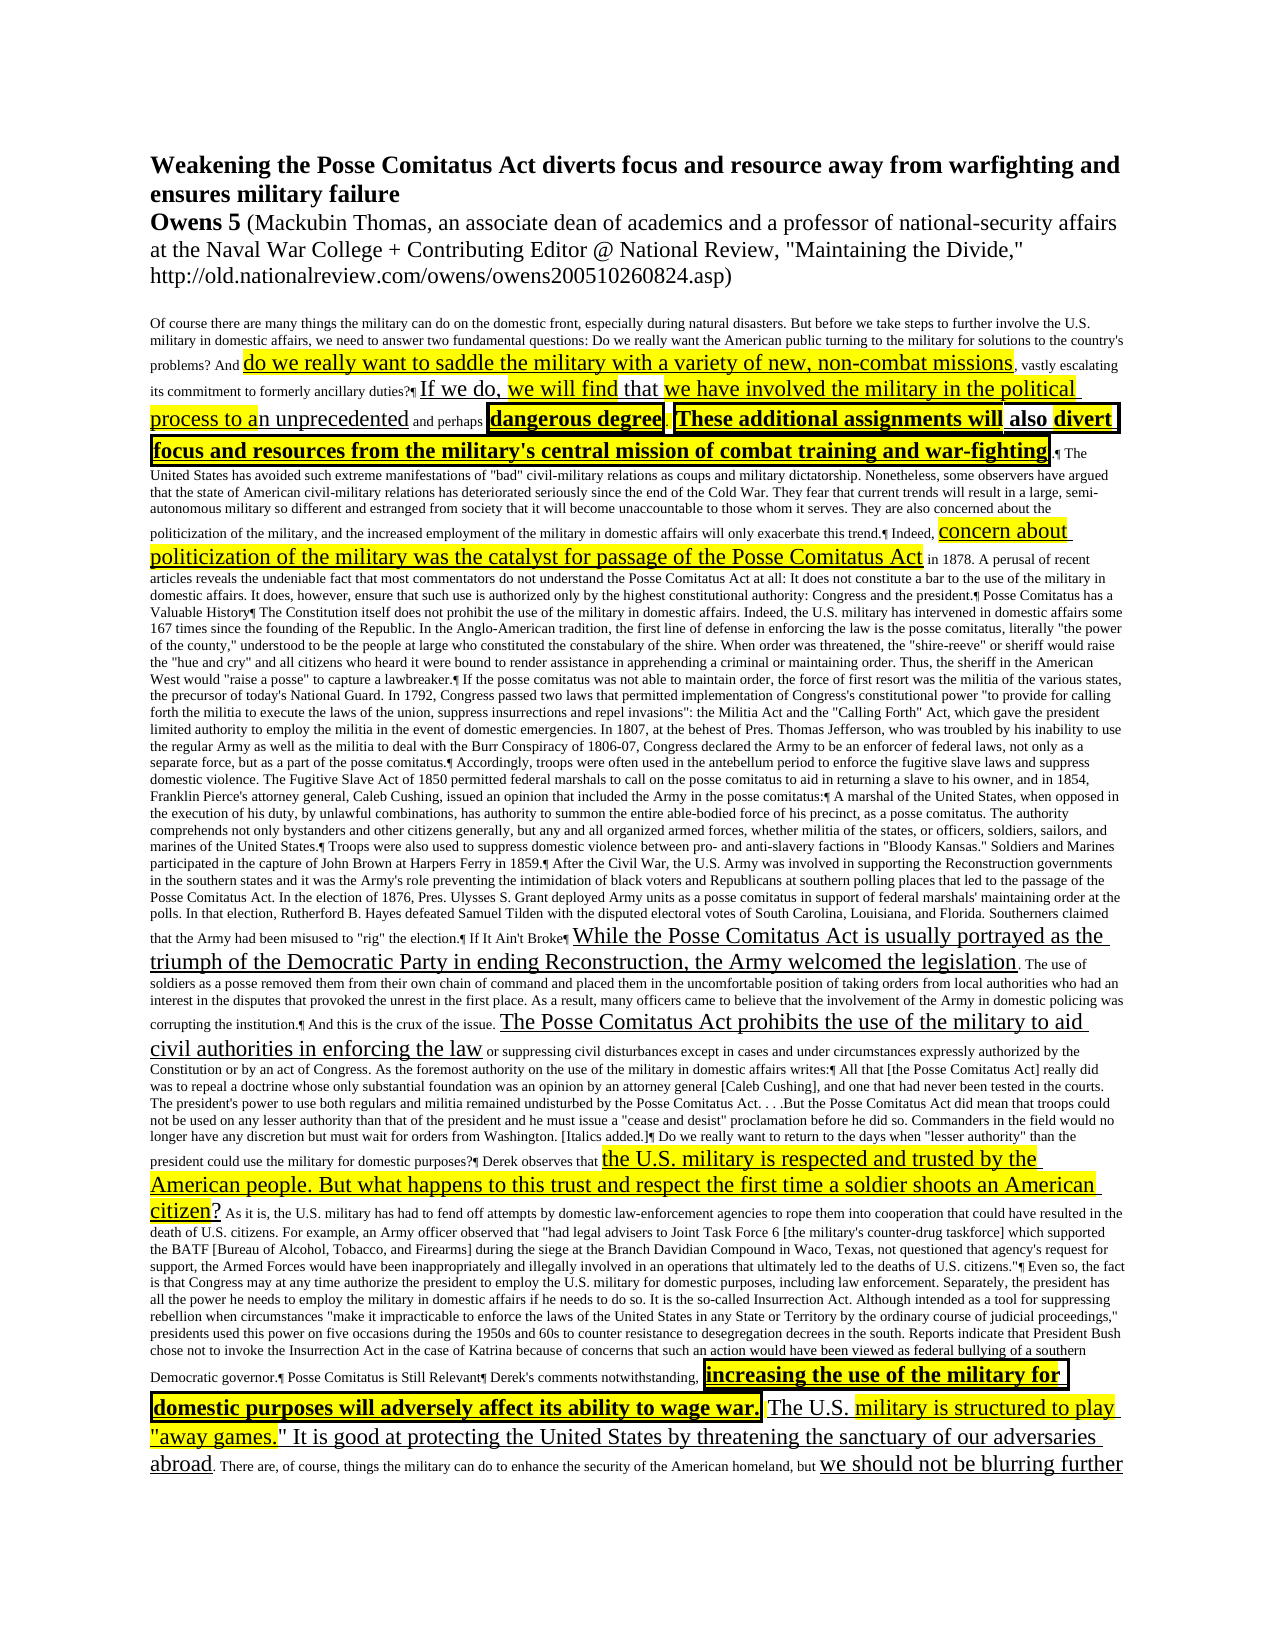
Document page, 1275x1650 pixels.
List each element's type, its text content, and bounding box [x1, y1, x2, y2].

text Owens 5 (Mackubin Thomas, an associate dean of academics and a professor of national-security affairs at the Naval War College + Contributing Editor @ National Review, "Maintaining the Divide," http://old.nationalreview.com/owens/owens200510260824.asp) [150, 207, 1125, 289]
subtitle Weakening the Posse Comitatus Act diverts focus and resource away from warfighting and ensures military failure [150, 150, 1125, 207]
